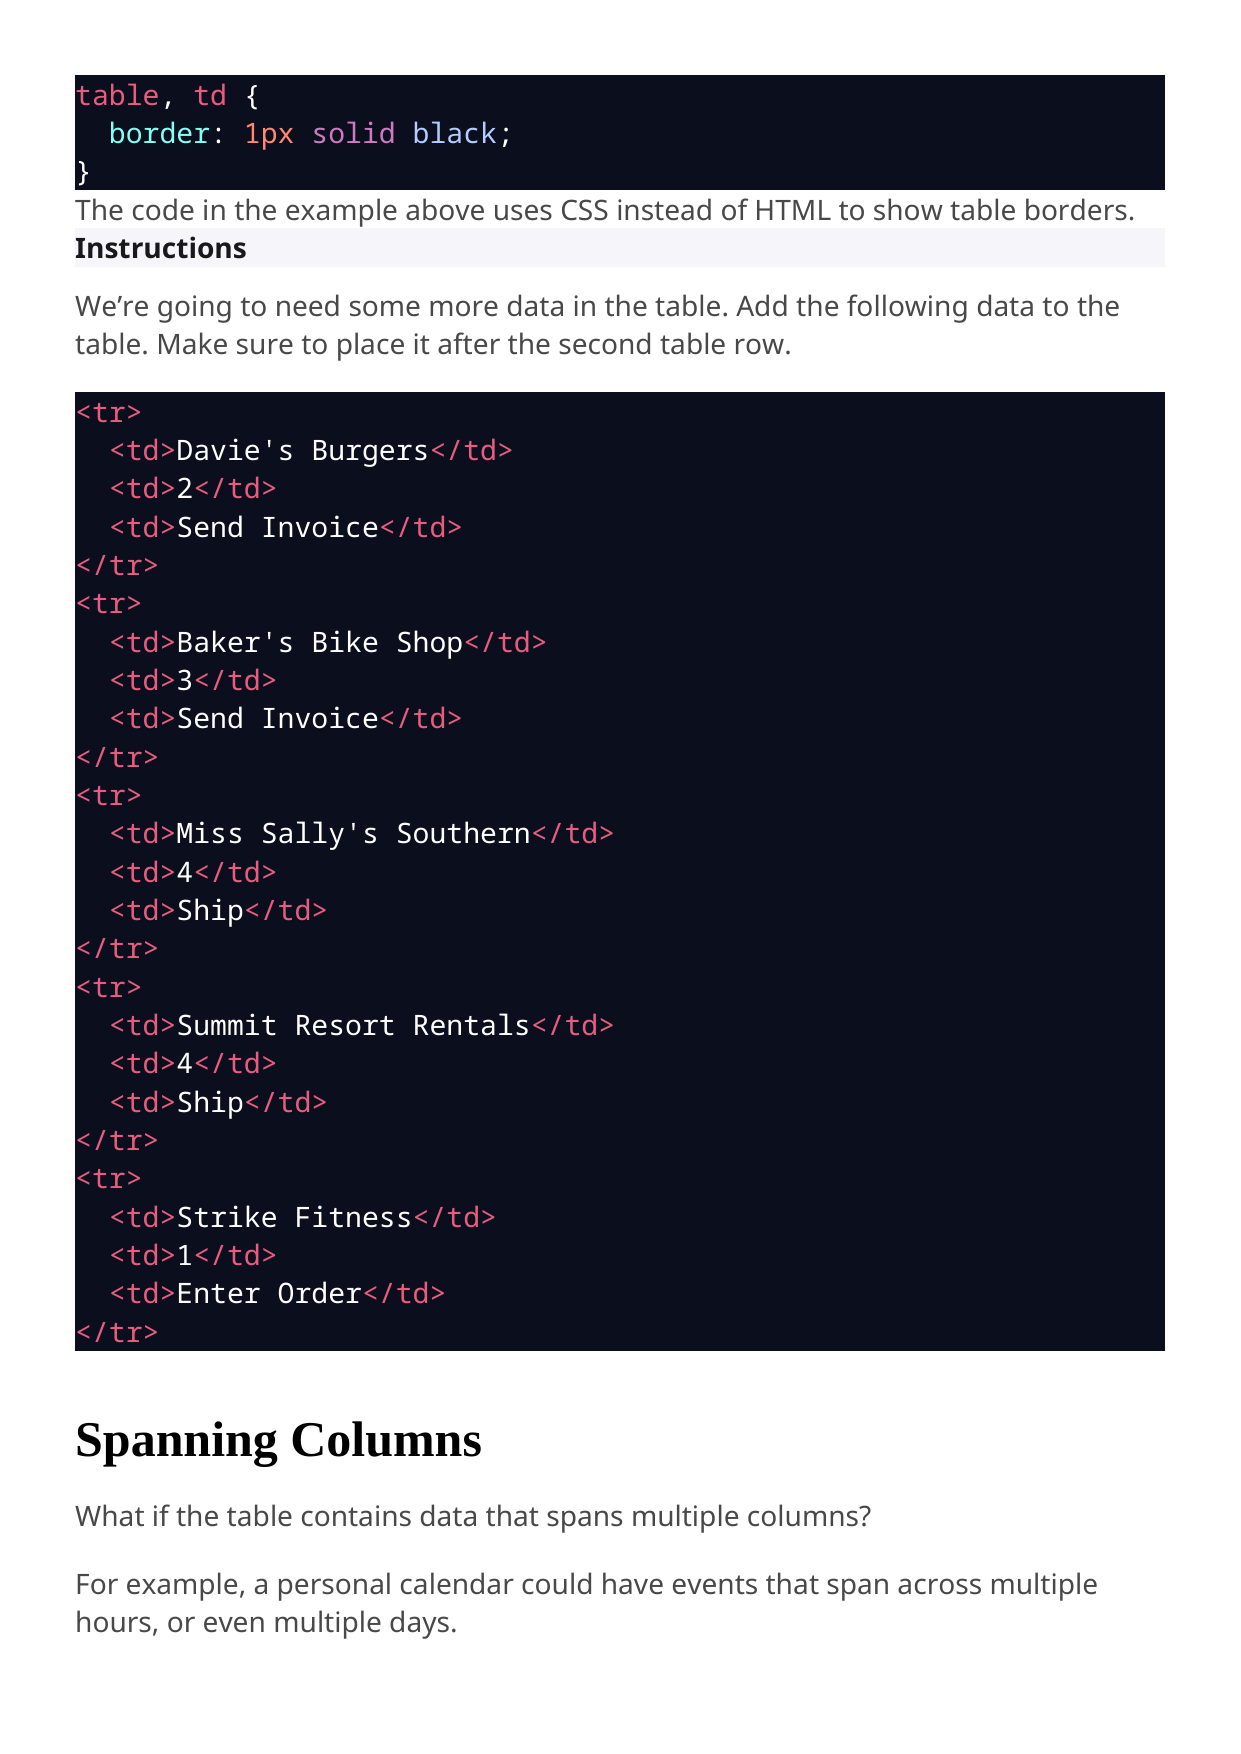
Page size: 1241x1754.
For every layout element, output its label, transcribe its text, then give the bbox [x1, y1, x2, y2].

text </tr> [75, 1312, 1165, 1351]
text </tr> [75, 929, 1165, 967]
text <td>4</td> [75, 1044, 1165, 1082]
text <tr> [75, 1159, 1165, 1197]
text <tr> [75, 967, 1165, 1006]
text <td>Send Invoice</td> [75, 507, 1165, 546]
text <td>3</td> [75, 661, 1165, 699]
text <td>Davie's Burgers</td> [75, 431, 1165, 469]
text border: 1px solid black; [75, 113, 1165, 152]
text </tr> [75, 1121, 1165, 1159]
text The code in the example above uses CSS instead of HTML to show table borders. [75, 190, 1165, 228]
text <td>Strike Fitness</td> [75, 1197, 1165, 1236]
text <td>4</td> [75, 852, 1165, 891]
text <td>Baker's Bike Shop</td> [75, 622, 1165, 661]
text For example, a personal calendar could have events that span across multiple hours, or even multiple days. [75, 1564, 1165, 1641]
text <td>Miss Sally's Southern</td> [75, 814, 1165, 852]
text </tr> [75, 546, 1165, 584]
text <td>Ship</td> [75, 891, 1165, 929]
text We’re going to need some more data in the table. Add the following data to the table. Make sure to place it after the second table row. [75, 286, 1165, 363]
text What if the table contains data that spans multiple columns? [75, 1497, 1165, 1535]
text <td>2</td> [75, 469, 1165, 507]
text <td>Summit Resort Rentals</td> [75, 1006, 1165, 1044]
text table, td { [75, 75, 1165, 113]
text <td>1</td> [75, 1236, 1165, 1274]
text <td>Ship</td> [75, 1082, 1165, 1121]
text <td>Send Invoice</td> [75, 699, 1165, 737]
text <tr> [75, 776, 1165, 814]
text <tr> [75, 584, 1165, 622]
subtitle Spanning Columns [75, 1410, 1165, 1467]
text <td>Enter Order</td> [75, 1274, 1165, 1312]
text Instructions [75, 228, 1165, 267]
text <tr> [75, 392, 1165, 431]
text } [75, 152, 1165, 190]
text </tr> [75, 737, 1165, 776]
